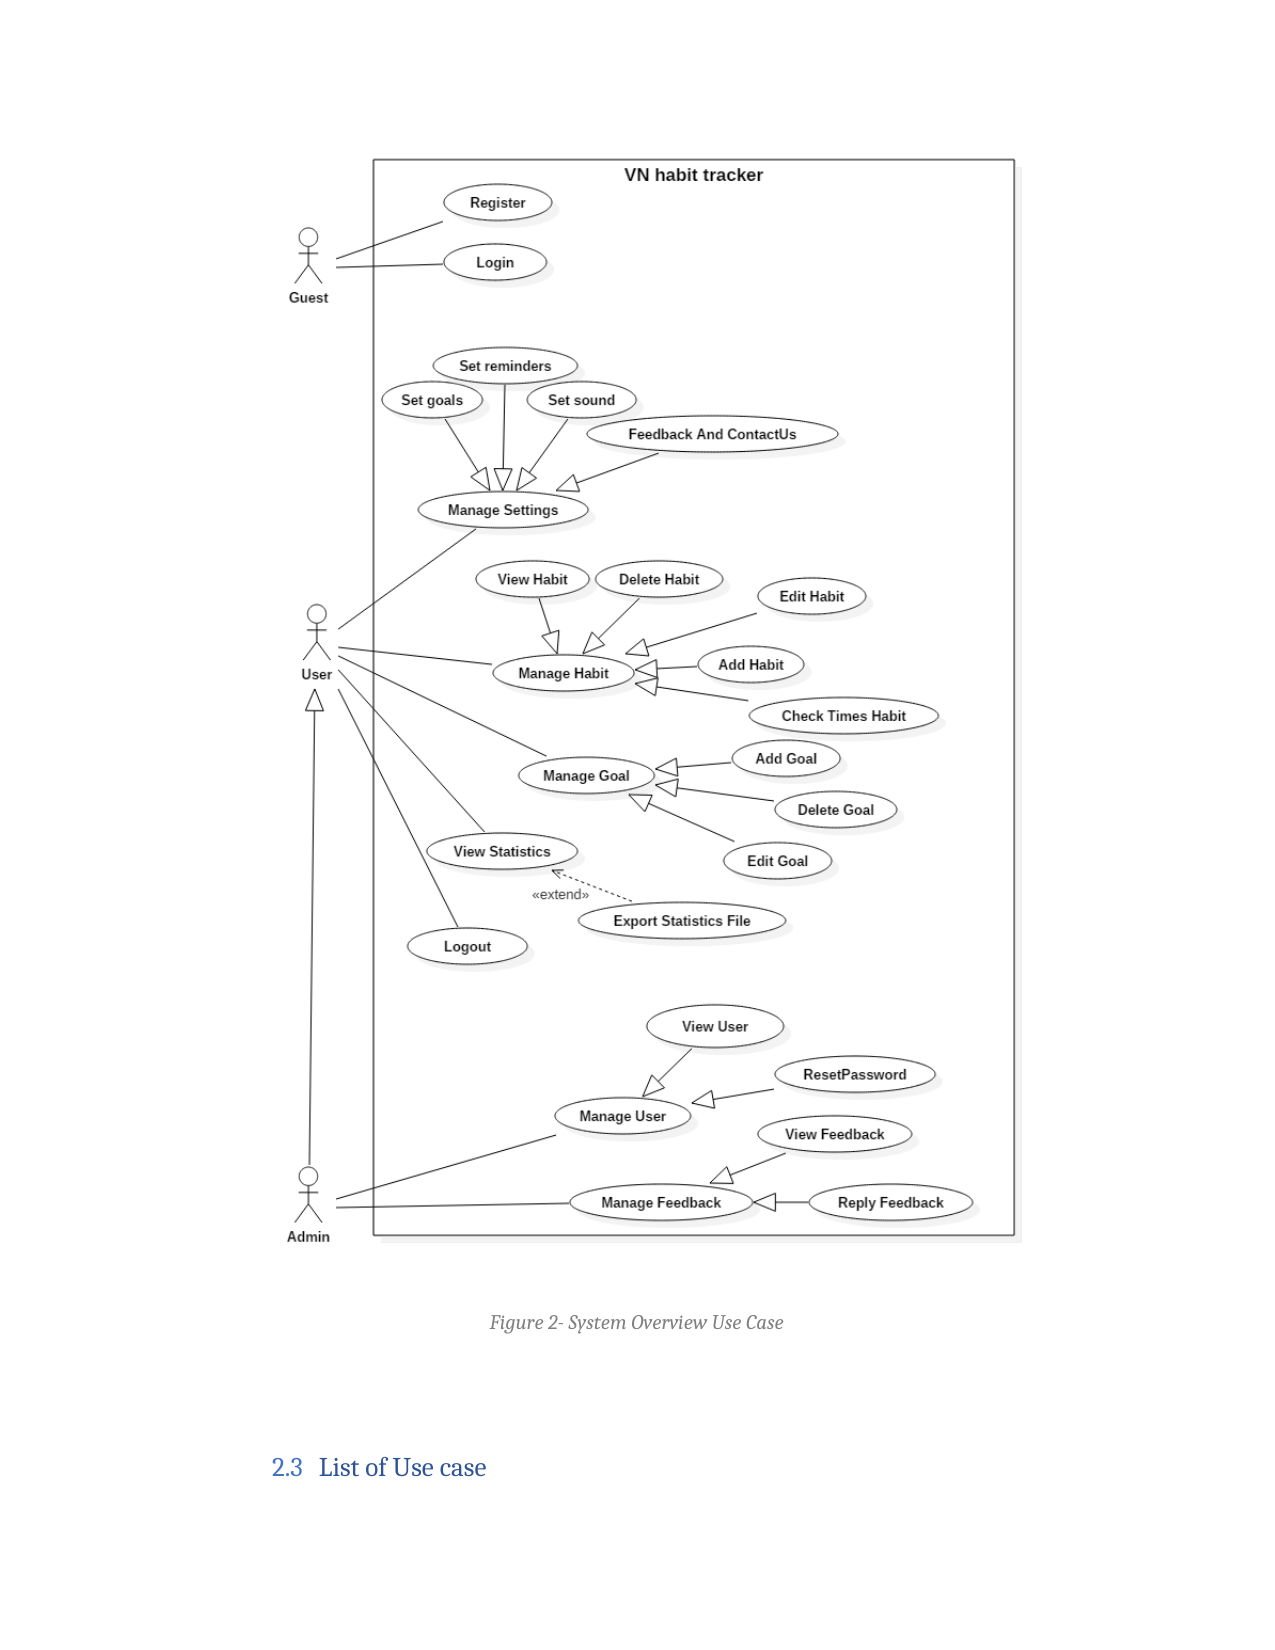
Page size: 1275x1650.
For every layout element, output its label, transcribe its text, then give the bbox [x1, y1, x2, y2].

list List of Use case [272, 1452, 1125, 1483]
text Figure 2- System Overview Use Case [150, 1311, 1125, 1335]
picture [271, 150, 1057, 1293]
